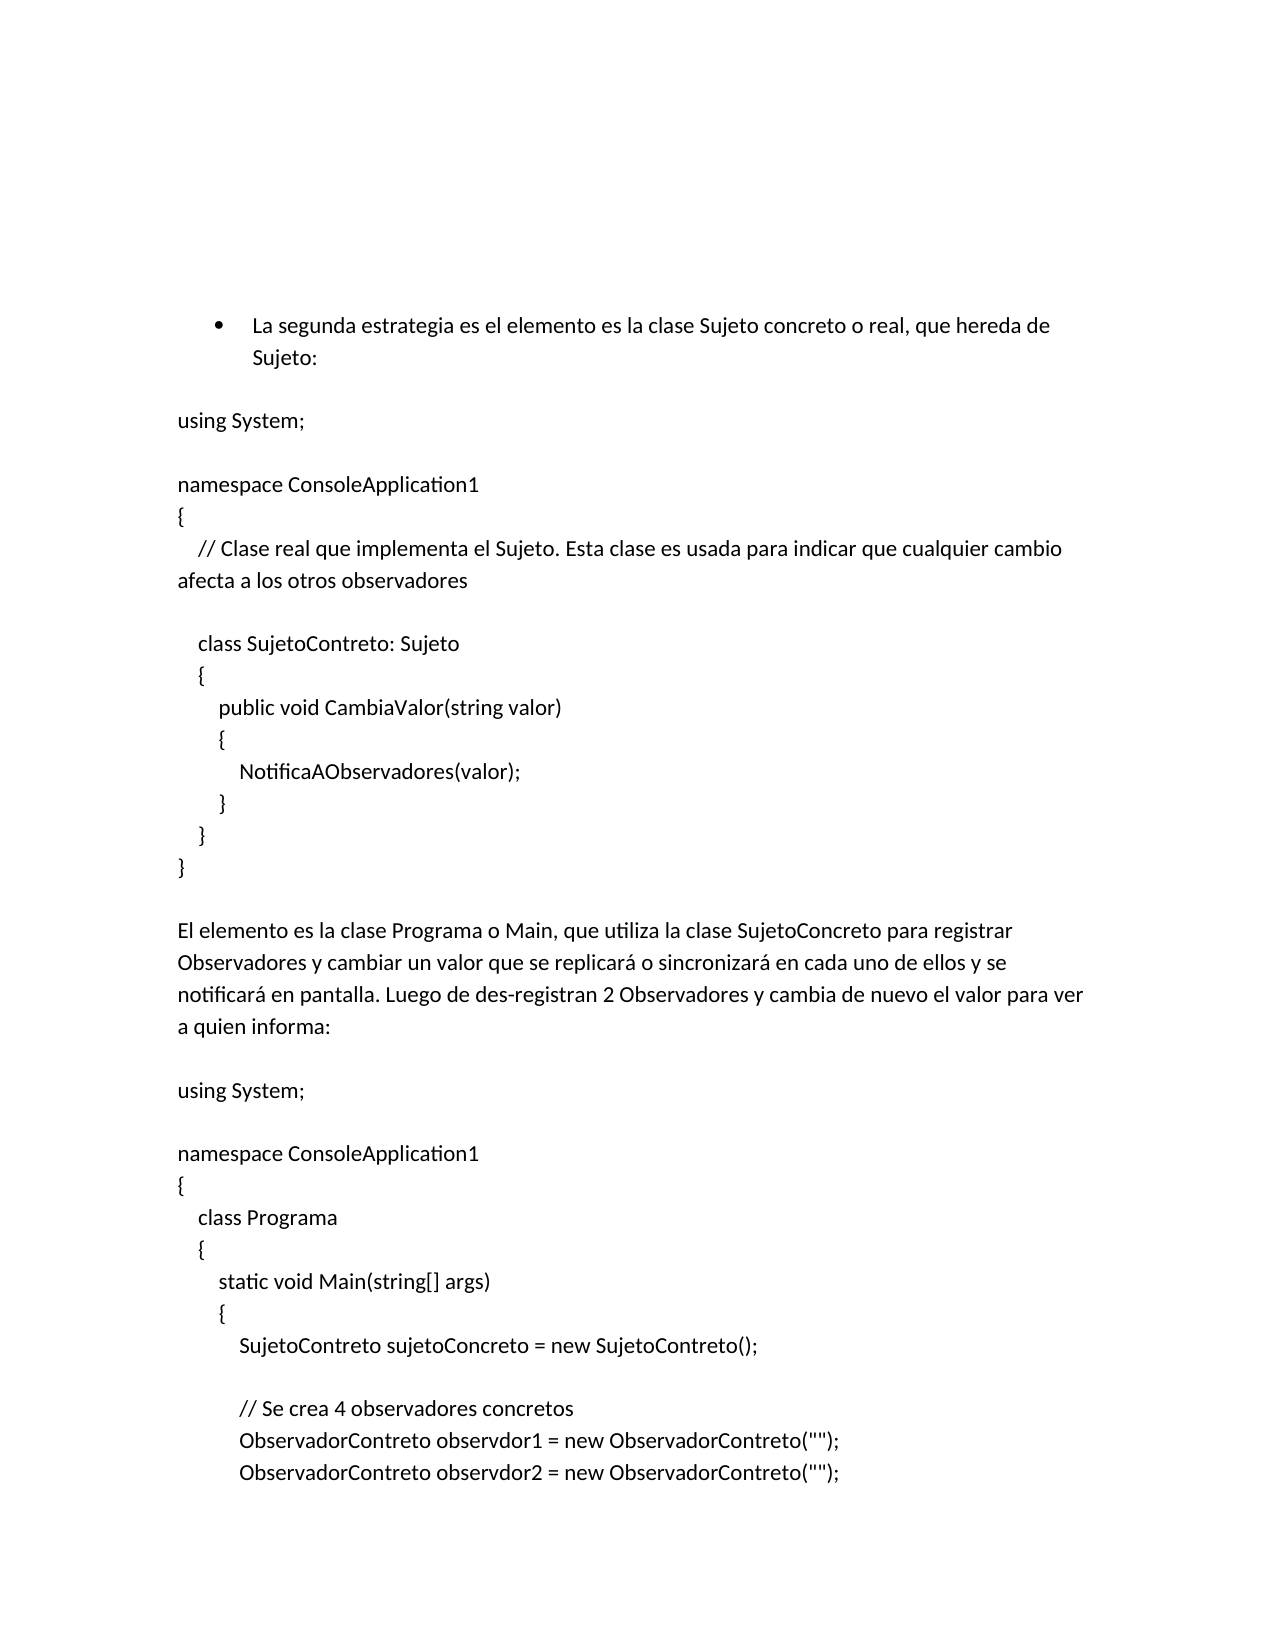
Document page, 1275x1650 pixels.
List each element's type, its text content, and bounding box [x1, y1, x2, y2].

text ObservadorContreto observdor1 = new ObservadorContreto(""); [177, 1423, 1098, 1454]
text class Programa [177, 1199, 1098, 1231]
text } [177, 849, 1098, 881]
text public void CambiaValor(string valor) [177, 689, 1098, 721]
text } [177, 817, 1098, 849]
text El elemento es la clase Programa o Main, que utiliza la clase SujetoConcreto para registrar Observadores y cambiar un valor que se replicará o sincronizará en cada uno de ellos y se notificará en pantalla. Luego de des-registran 2 Observadores y cambia de nuevo el valor para ver a quien informa: [177, 913, 1098, 1040]
text { [177, 658, 1098, 689]
text { [177, 1231, 1098, 1263]
list La segunda estrategia es el elemento es la clase Sujeto concreto o real, que hereda de Sujeto: [215, 307, 1098, 371]
text // Clase real que implementa el Sujeto. Esta clase es usada para indicar que cualquier cambio afecta a los otros observadores [177, 530, 1098, 594]
text { [177, 721, 1098, 753]
text static void Main(string[] args) [177, 1263, 1098, 1295]
text ObservadorContreto observdor2 = new ObservadorContreto(""); [177, 1454, 1098, 1486]
text namespace ConsoleApplication1 [177, 466, 1098, 498]
text // Se crea 4 observadores concretos [177, 1391, 1098, 1423]
text using System; [177, 1072, 1098, 1104]
text namespace ConsoleApplication1 [177, 1136, 1098, 1168]
text { [177, 1168, 1098, 1199]
text class SujetoContreto: Sujeto [177, 626, 1098, 658]
text } [177, 785, 1098, 817]
text SujetoContreto sujetoConcreto = new SujetoContreto(); [177, 1327, 1098, 1359]
text { [177, 1295, 1098, 1327]
text using System; [177, 403, 1098, 434]
text { [177, 498, 1098, 530]
text NotificaAObservadores(valor); [177, 753, 1098, 785]
